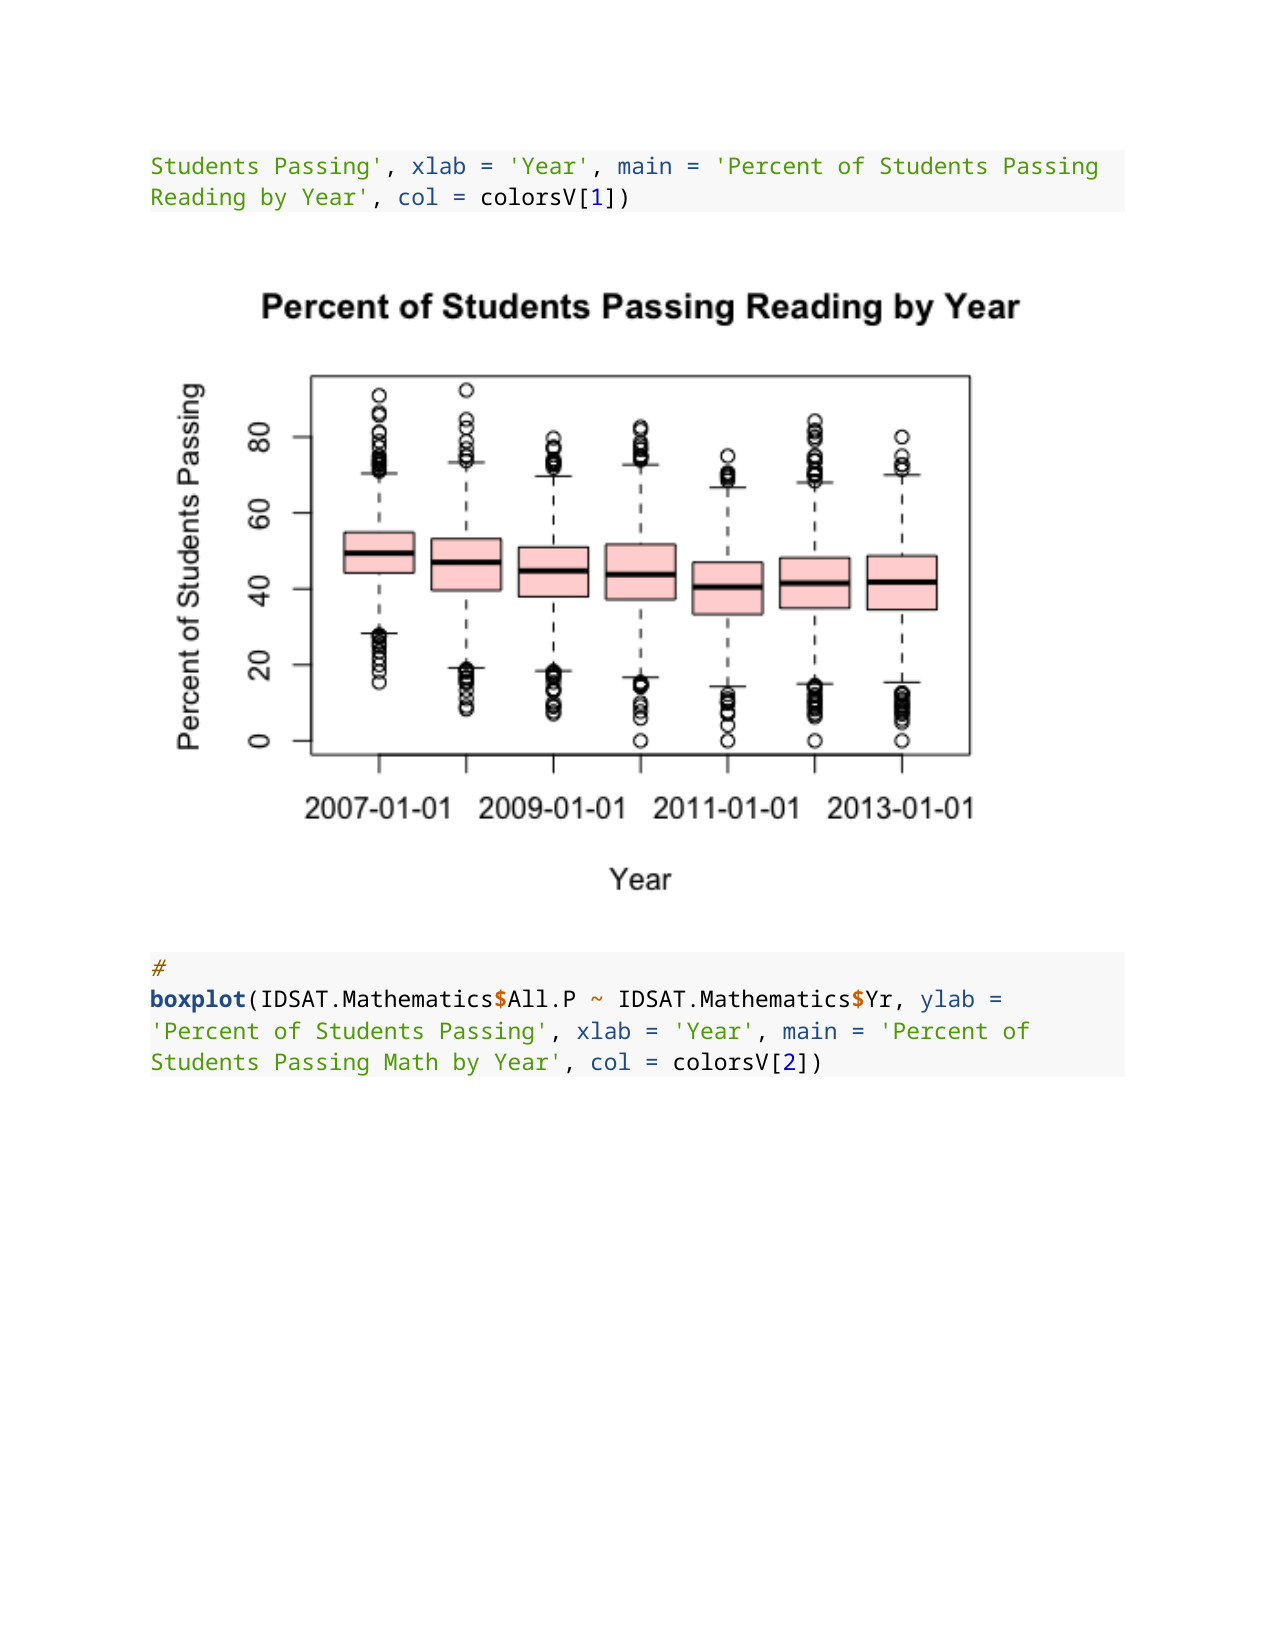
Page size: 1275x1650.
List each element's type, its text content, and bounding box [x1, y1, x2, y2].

picture [168, 233, 1044, 934]
text # boxplot(IDSAT.Mathematics$All.P ~ IDSAT.Mathematics$Yr, ylab = 'Percent of Students Passing', xlab = 'Year', main = 'Percent of Students Passing Math by Year', col = colorsV[2]) [150, 952, 1125, 1077]
